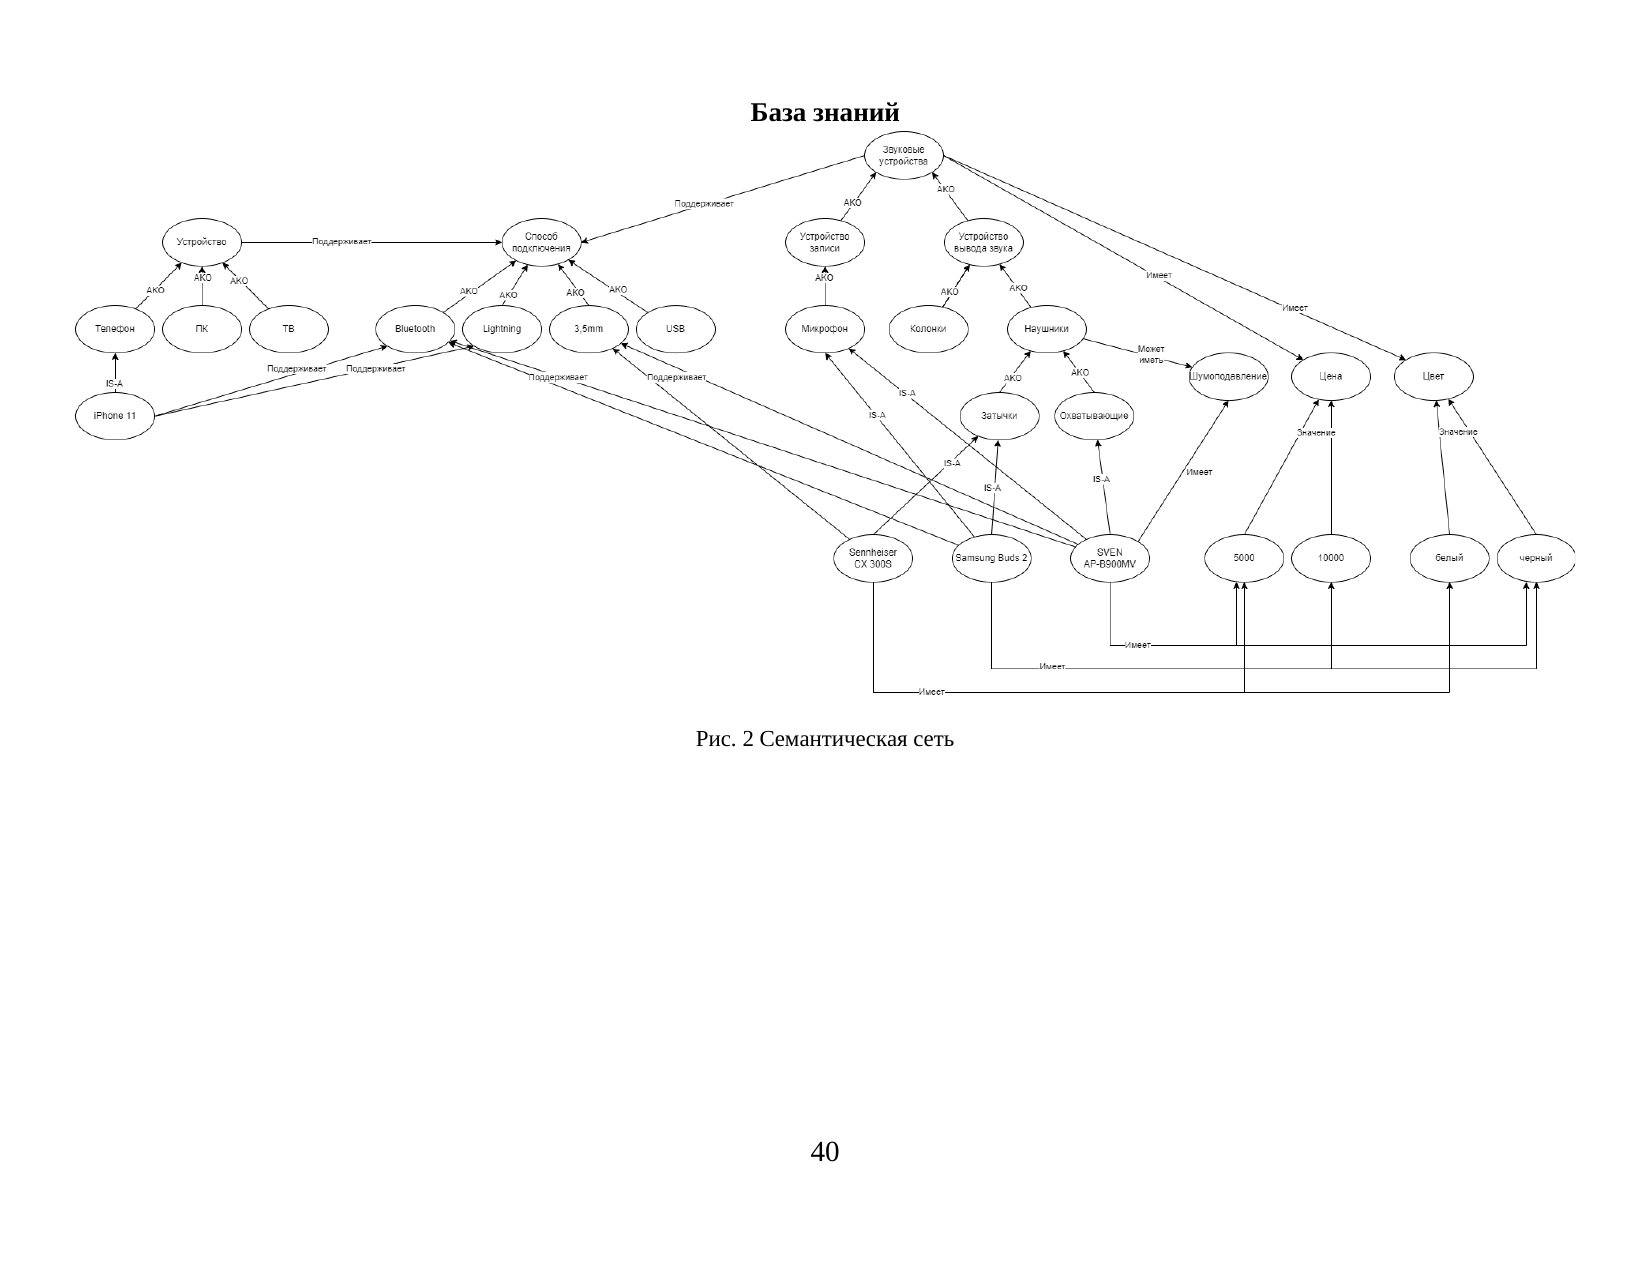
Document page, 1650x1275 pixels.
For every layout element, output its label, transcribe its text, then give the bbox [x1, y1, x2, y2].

subtitle База знаний [75, 96, 1575, 127]
picture [75, 131, 1575, 699]
